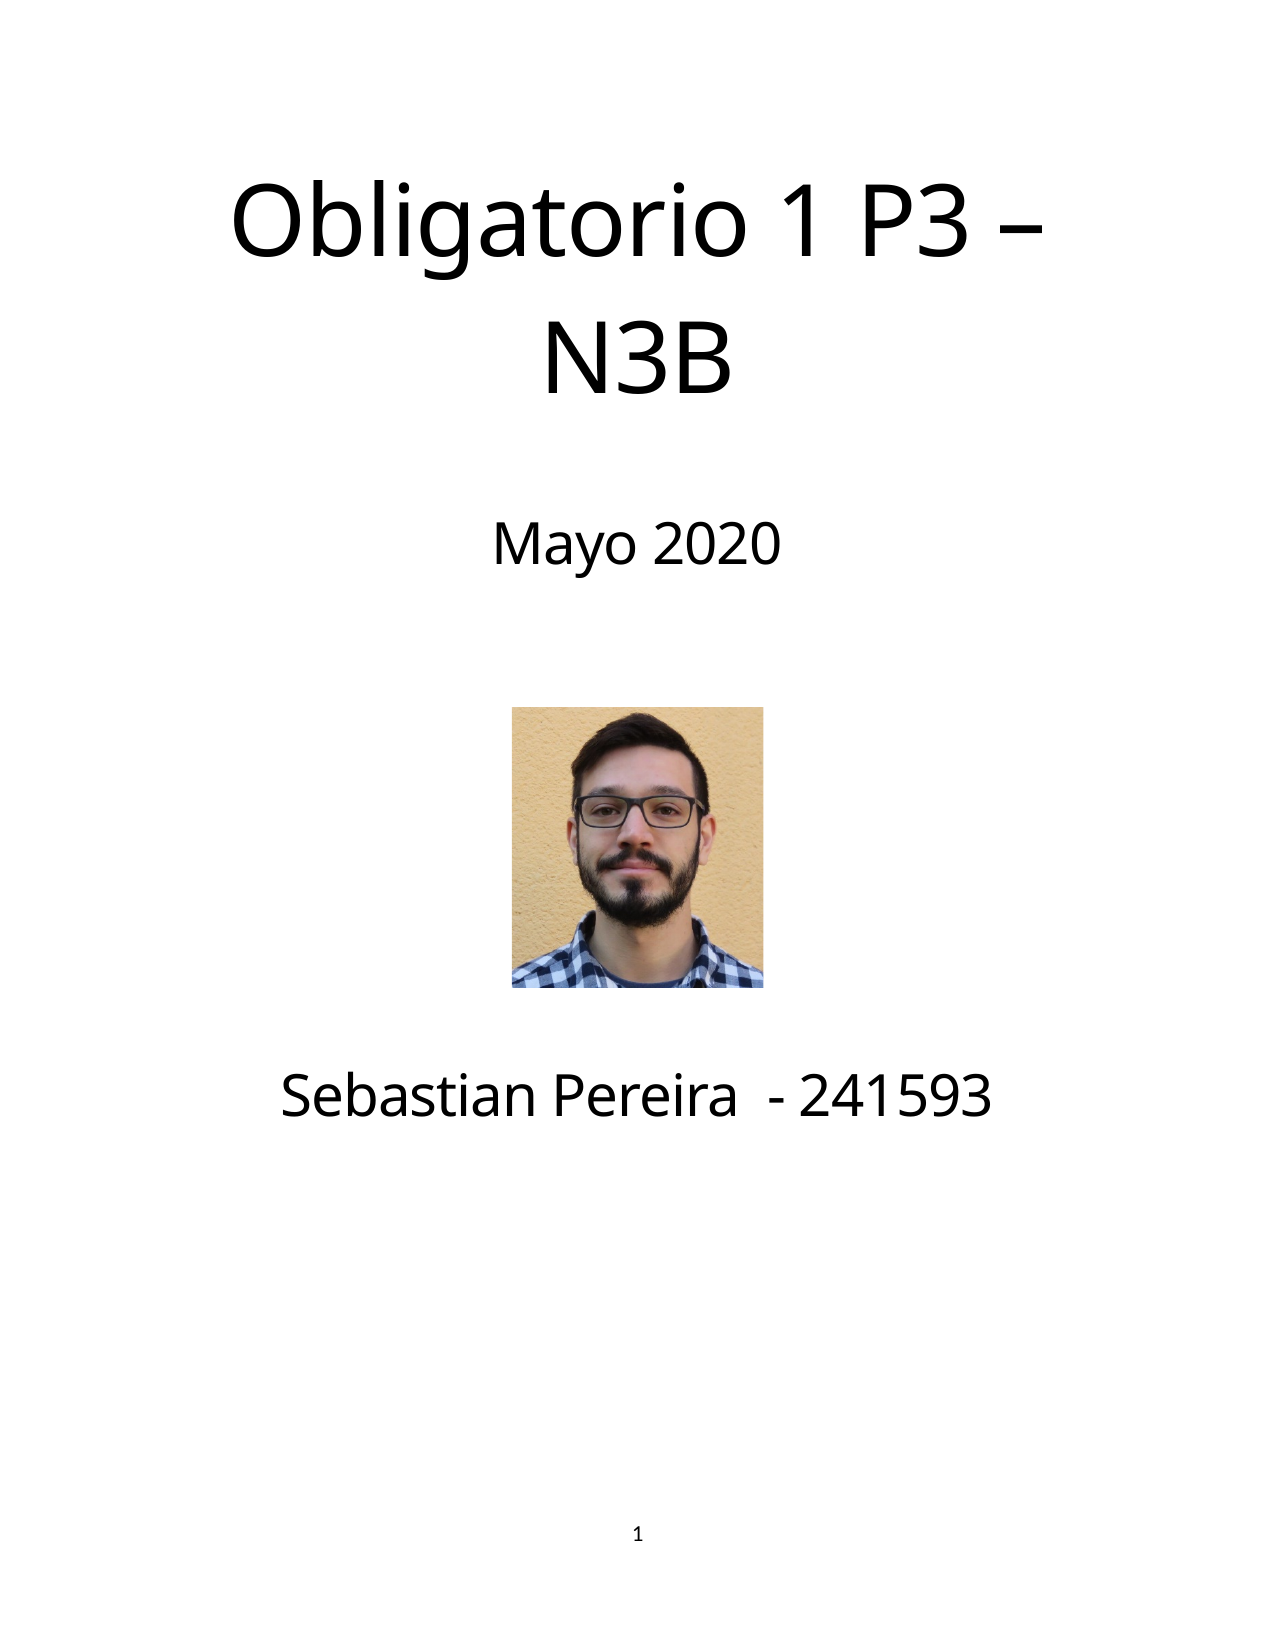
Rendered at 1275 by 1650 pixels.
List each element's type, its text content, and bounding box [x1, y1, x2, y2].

title Obligatorio 1 P3 – N3B [150, 150, 1125, 422]
picture [511, 707, 764, 988]
title Sebastian Pereira - 241593 [150, 1053, 1125, 1133]
title Mayo 2020 [150, 502, 1125, 581]
